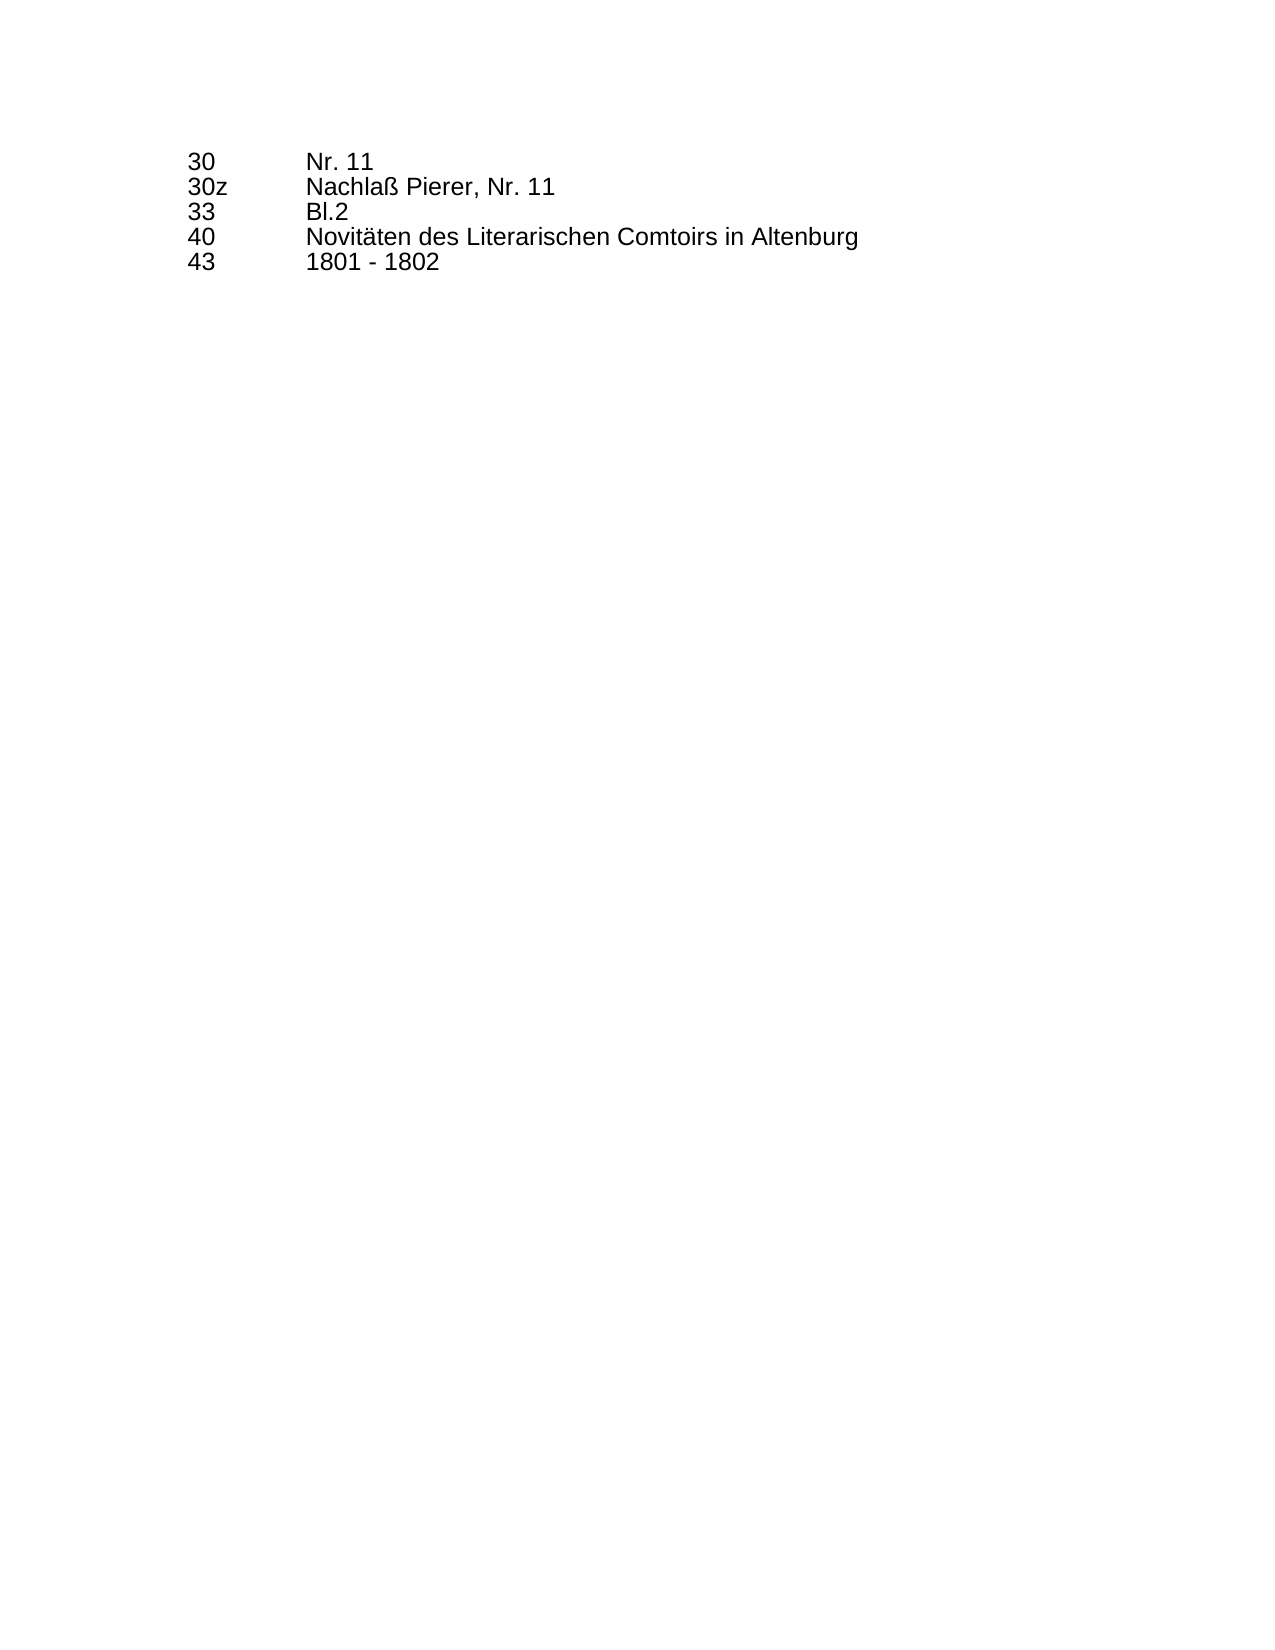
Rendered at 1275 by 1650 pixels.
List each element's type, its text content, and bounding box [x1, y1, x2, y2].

text 30 Nr. 11 [187, 150, 1087, 175]
text 40 Novitäten des k[1{Literarischen Comtoir}s in 2{o[Altenburg]o}]k [187, 225, 1087, 250]
text 43 1801 - 1802 [187, 250, 1087, 275]
text 33 Bl.2 [187, 200, 1087, 225]
text 30z Nachlaß Pierer, Nr. 11 [187, 175, 1087, 200]
